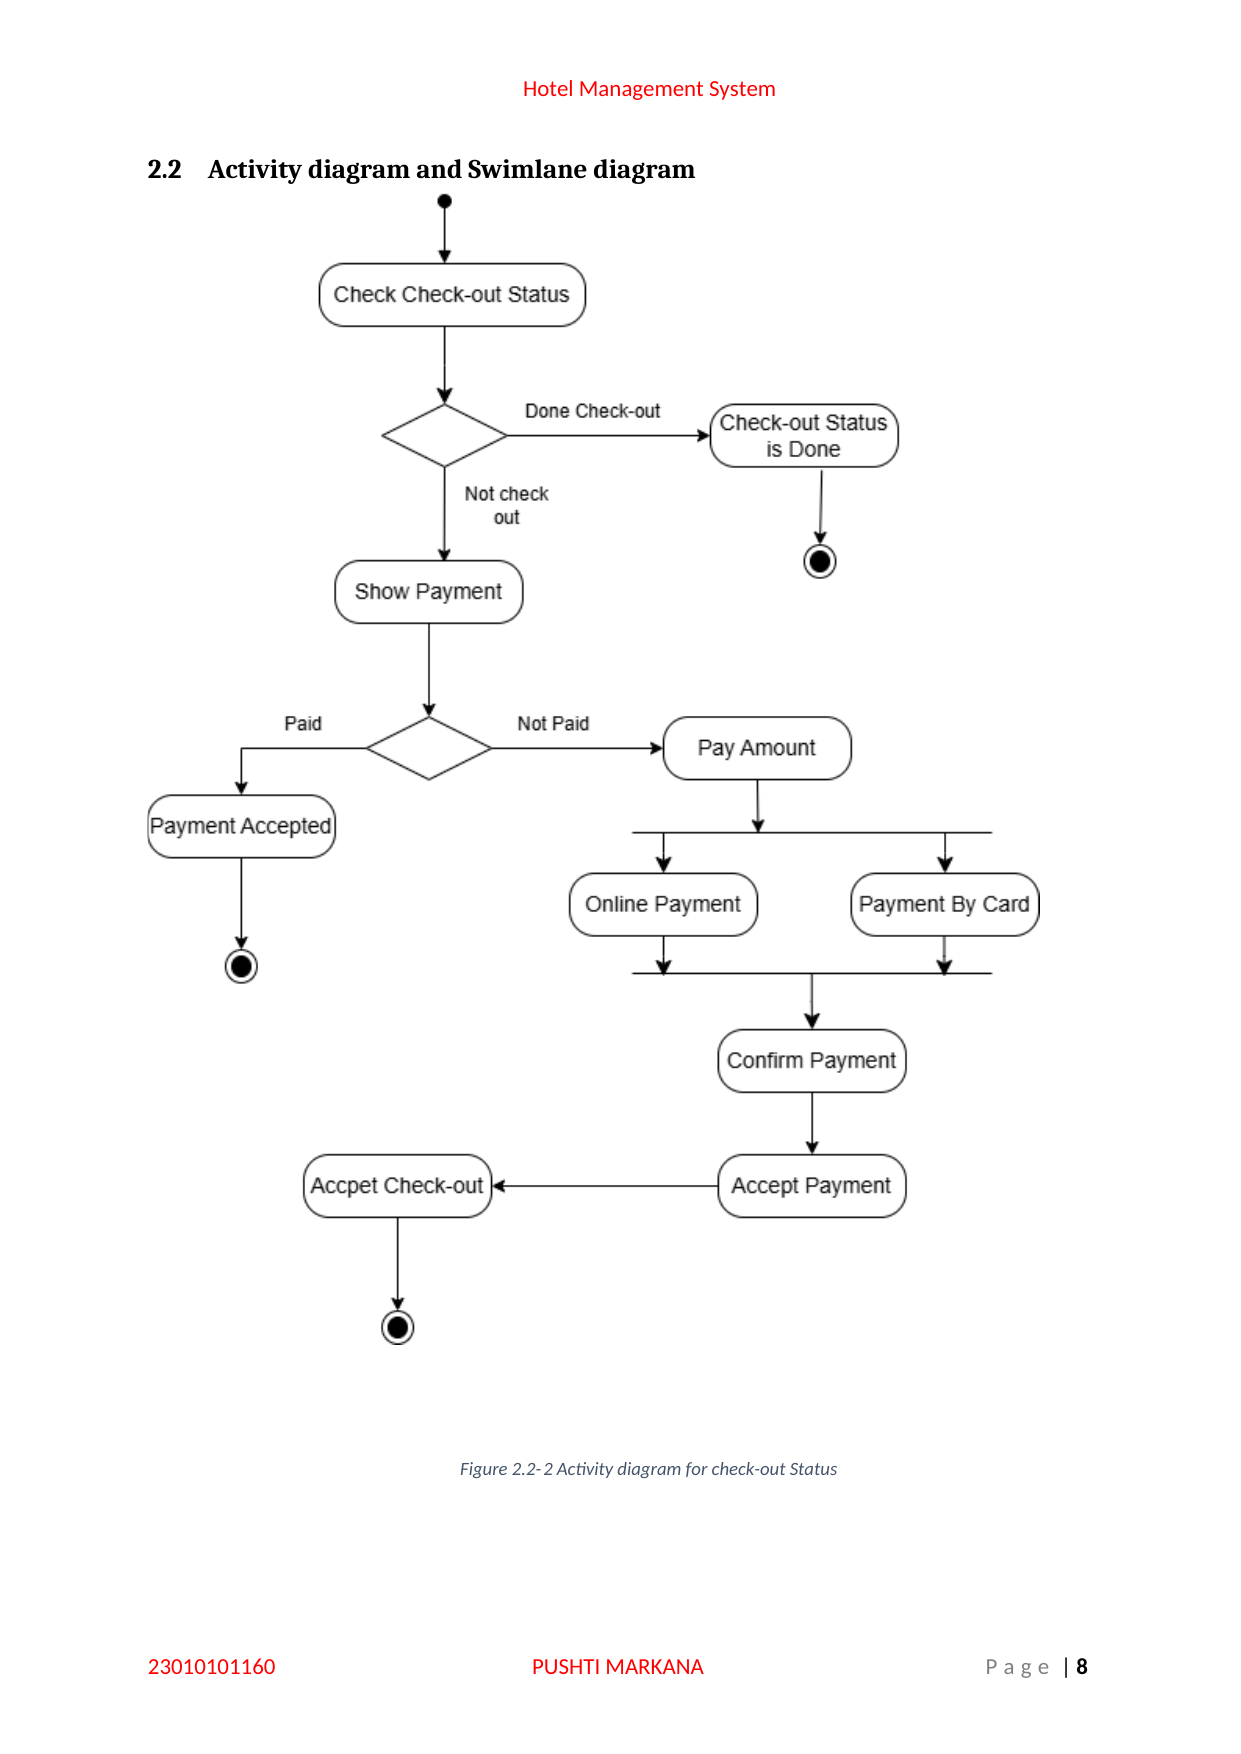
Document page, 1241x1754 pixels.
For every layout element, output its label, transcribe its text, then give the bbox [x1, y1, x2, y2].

picture [147, 185, 1040, 1345]
subtitle Activity diagram and Swimlane diagram [148, 154, 1152, 185]
